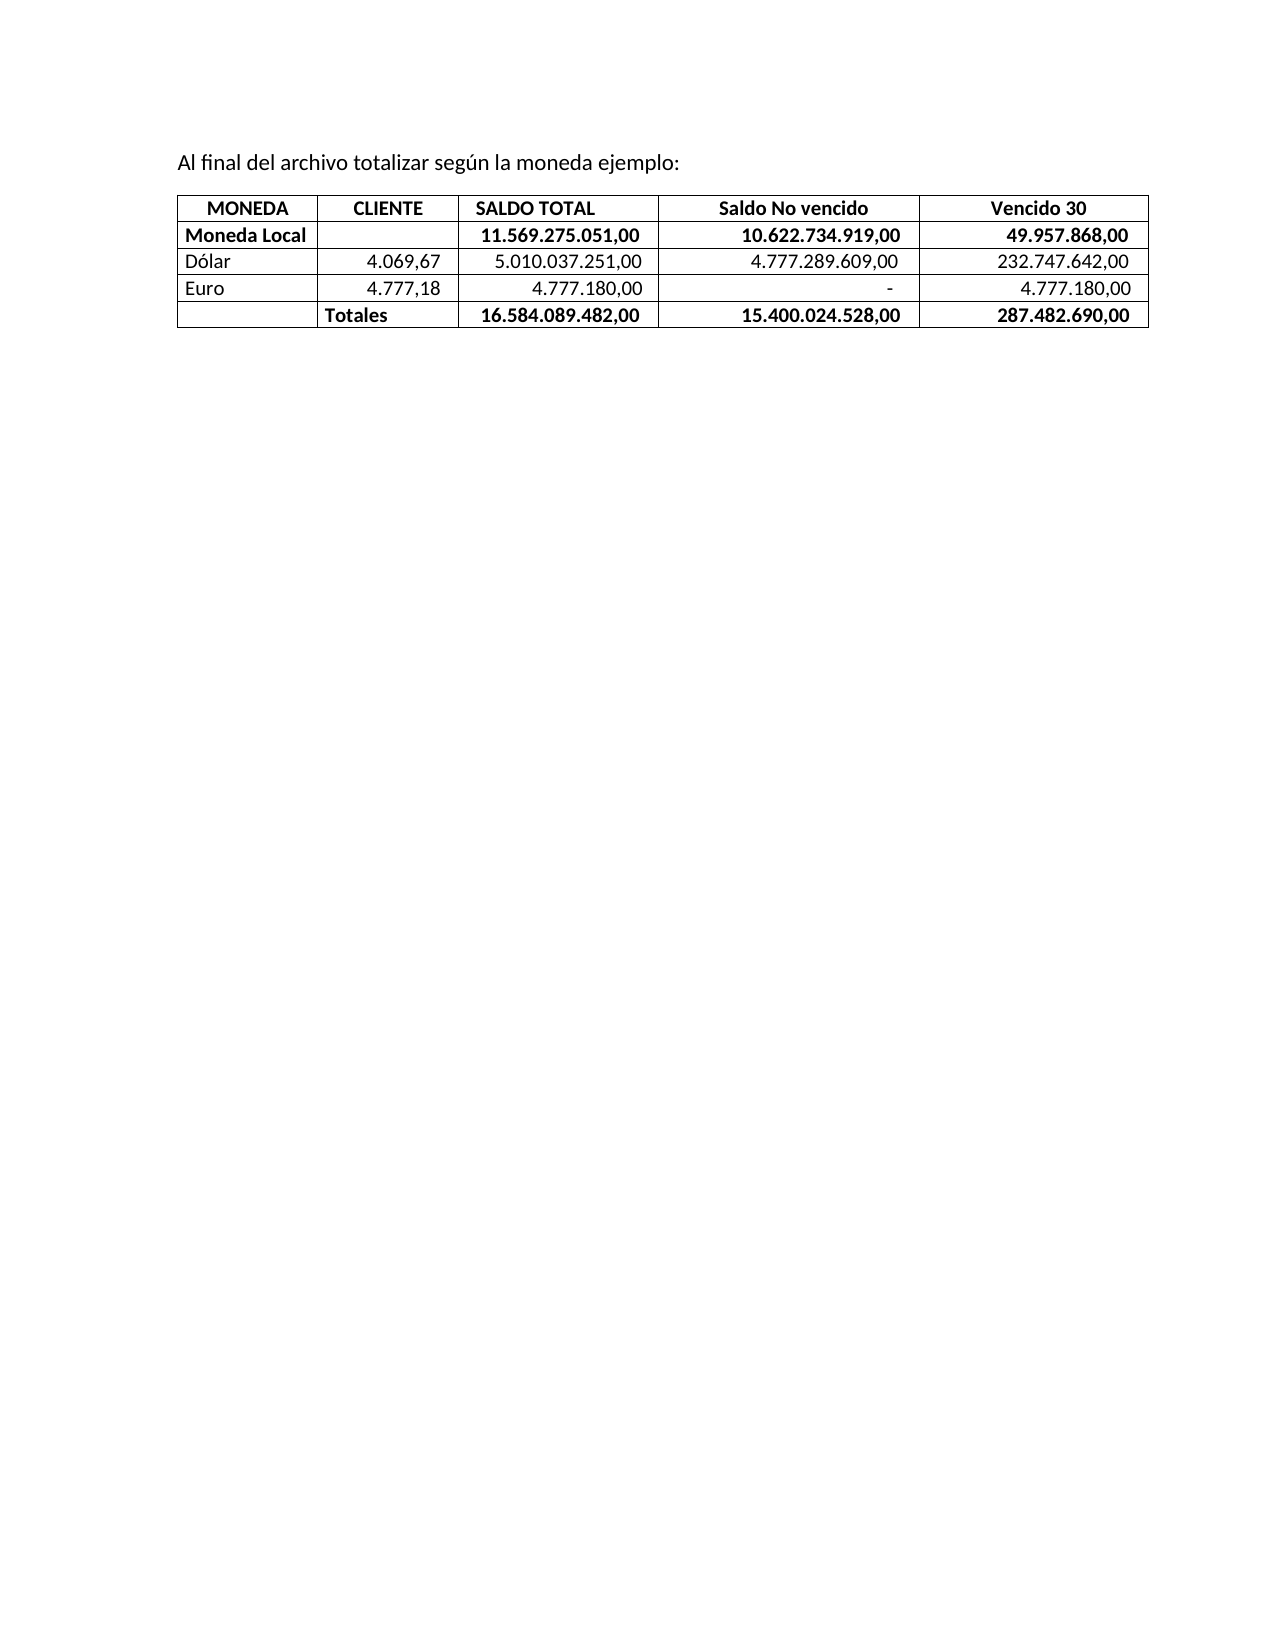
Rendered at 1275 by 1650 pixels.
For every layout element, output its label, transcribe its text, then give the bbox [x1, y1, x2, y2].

table_header Vencido 30 [920, 196, 1148, 221]
table_cell 16.584.089.482,00 [459, 302, 658, 327]
table_header Saldo No vencido [659, 196, 919, 221]
table_cell 232.747.642,00 [920, 249, 1148, 274]
table_cell 5.010.037.251,00 [459, 249, 658, 274]
table_cell 4.777.180,00 [920, 275, 1148, 301]
table_cell 10.622.734.919,00 [659, 222, 919, 248]
table_cell Euro [178, 275, 317, 301]
table_cell 4.777.180,00 [459, 275, 658, 301]
table_cell [318, 222, 458, 248]
table_cell 287.482.690,00 [920, 302, 1148, 327]
table_cell Dólar [178, 249, 317, 274]
table_cell 49.957.868,00 [920, 222, 1148, 248]
table_cell Moneda Local [178, 222, 317, 248]
table_header CLIENTE [318, 196, 458, 221]
table_cell - [659, 275, 919, 301]
table_cell 4.777.289.609,00 [659, 249, 919, 274]
table_cell Totales [318, 302, 458, 327]
table_header MONEDA [178, 196, 317, 221]
table_cell 4.069,67 [318, 249, 458, 274]
table_cell [178, 302, 317, 327]
text Al final del archivo totalizar según la moneda ejemplo: [177, 148, 1098, 176]
table_cell 15.400.024.528,00 [659, 302, 919, 327]
table_cell 4.777,18 [318, 275, 458, 301]
table_cell 11.569.275.051,00 [459, 222, 658, 248]
table_header SALDO TOTAL [459, 196, 658, 221]
